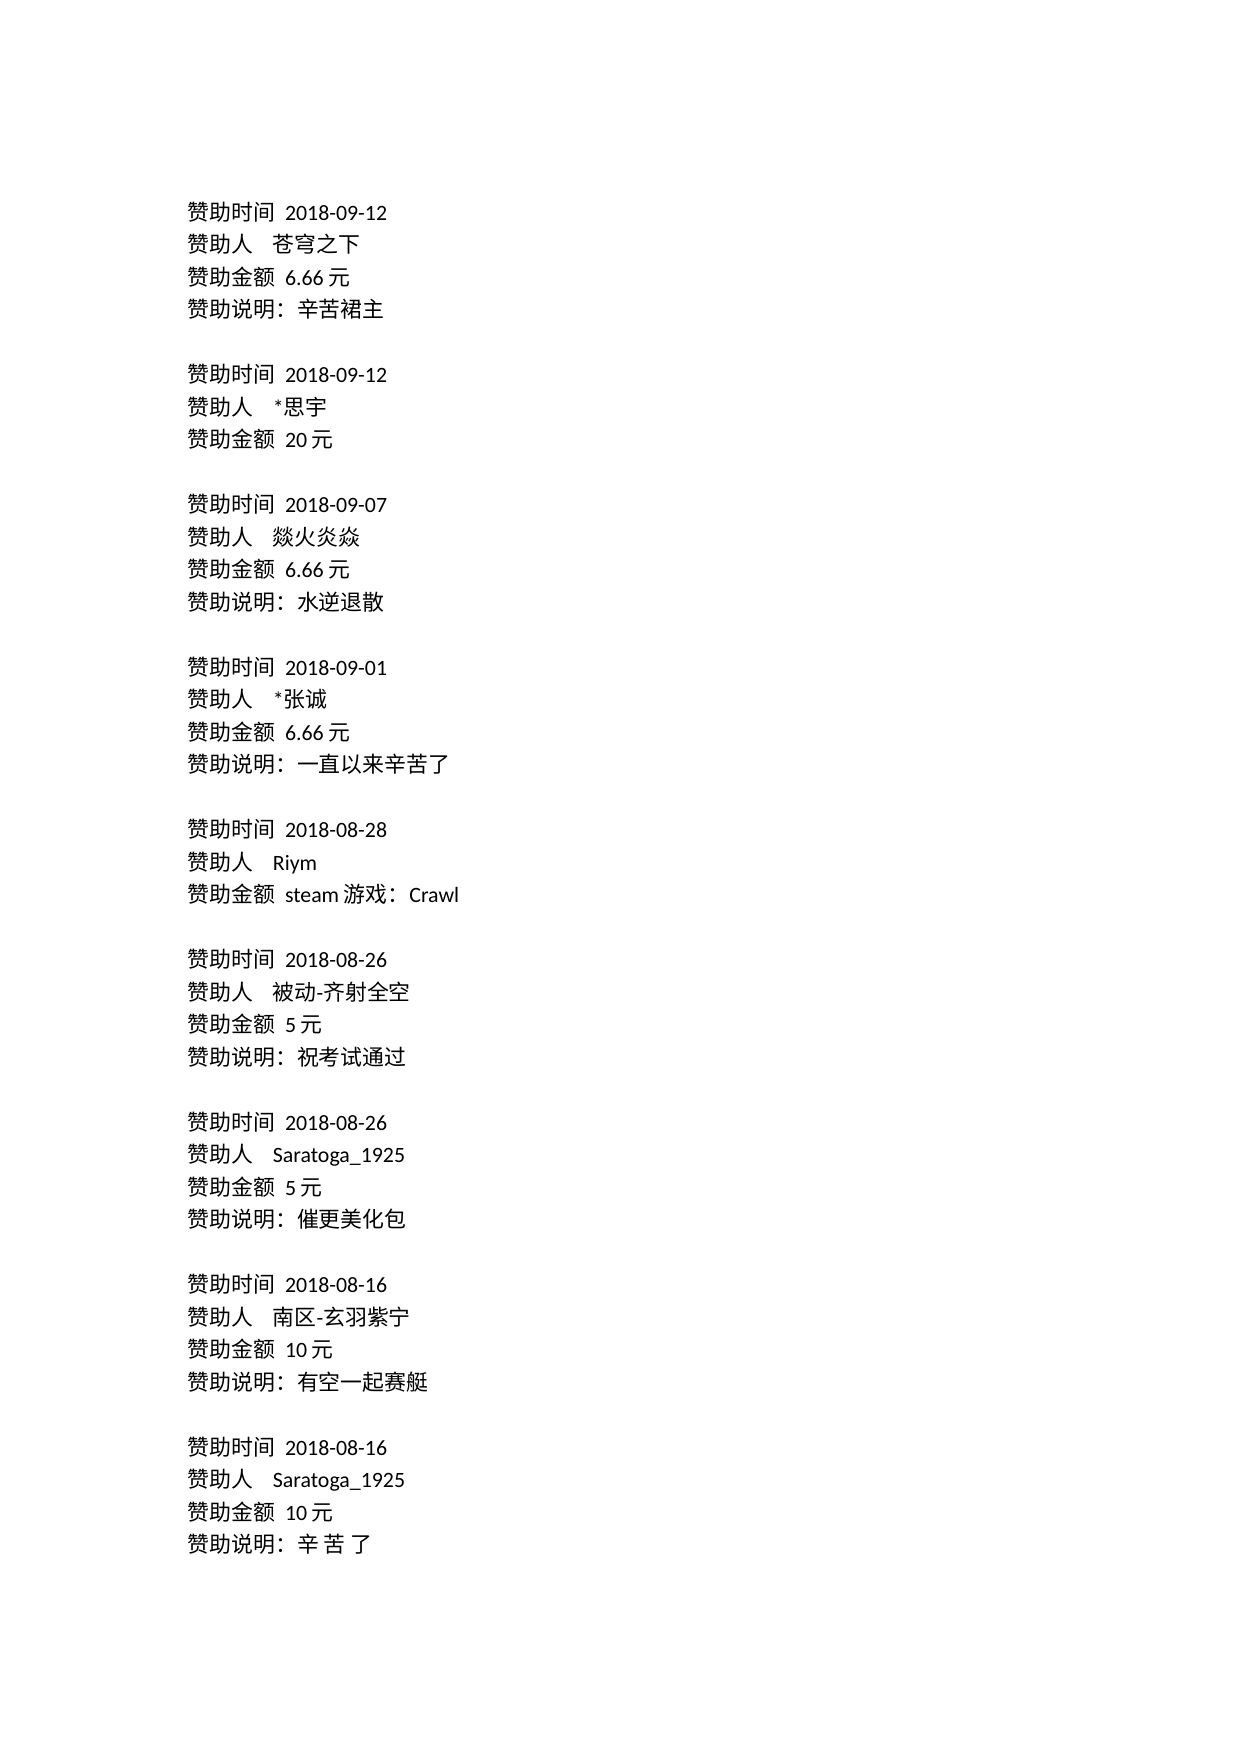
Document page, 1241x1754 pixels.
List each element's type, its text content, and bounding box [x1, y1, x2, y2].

text 赞助时间 2018-08-16 [187, 1267, 1053, 1299]
text 赞助时间 2018-08-16 [187, 1429, 1053, 1462]
text 赞助说明：有空一起赛艇 [187, 1364, 1053, 1397]
text 赞助时间 2018-08-26 [187, 942, 1053, 974]
text 赞助时间 2018-09-12 [187, 357, 1053, 389]
text 赞助时间 2018-09-12 [187, 194, 1053, 227]
text 赞助说明：水逆退散 [187, 584, 1053, 617]
text 赞助金额 6.66元 [187, 552, 1053, 584]
text 赞助人 Riym [187, 844, 1053, 877]
text 赞助说明：辛 苦 了 [187, 1527, 1053, 1559]
text 赞助金额 20元 [187, 422, 1053, 454]
text 赞助人 燚火炎焱 [187, 519, 1053, 552]
text 赞助金额 10元 [187, 1494, 1053, 1527]
text 赞助人 Saratoga_1925 [187, 1137, 1053, 1169]
text 赞助时间 2018-08-28 [187, 812, 1053, 844]
text 赞助说明：辛苦裙主 [187, 292, 1053, 324]
text 赞助人 *张诚 [187, 682, 1053, 714]
text 赞助说明：祝考试通过 [187, 1039, 1053, 1072]
text 赞助金额 6.66元 [187, 259, 1053, 292]
text 赞助时间 2018-09-01 [187, 649, 1053, 682]
text 赞助时间 2018-08-26 [187, 1104, 1053, 1137]
text 赞助人 被动-齐射全空 [187, 974, 1053, 1007]
text 赞助说明：一直以来辛苦了 [187, 747, 1053, 779]
text 赞助时间 2018-09-07 [187, 487, 1053, 519]
text 赞助金额 6.66元 [187, 714, 1053, 747]
text 赞助金额 5元 [187, 1169, 1053, 1202]
text 赞助人 苍穹之下 [187, 227, 1053, 259]
text 赞助说明：催更美化包 [187, 1202, 1053, 1234]
text 赞助人 Saratoga_1925 [187, 1462, 1053, 1494]
text 赞助金额 5元 [187, 1007, 1053, 1039]
text 赞助人 *思宇 [187, 389, 1053, 422]
text 赞助金额 steam游戏：Crawl [187, 877, 1053, 909]
text 赞助人 南区-玄羽紫宁 [187, 1299, 1053, 1332]
text 赞助金额 10元 [187, 1332, 1053, 1364]
